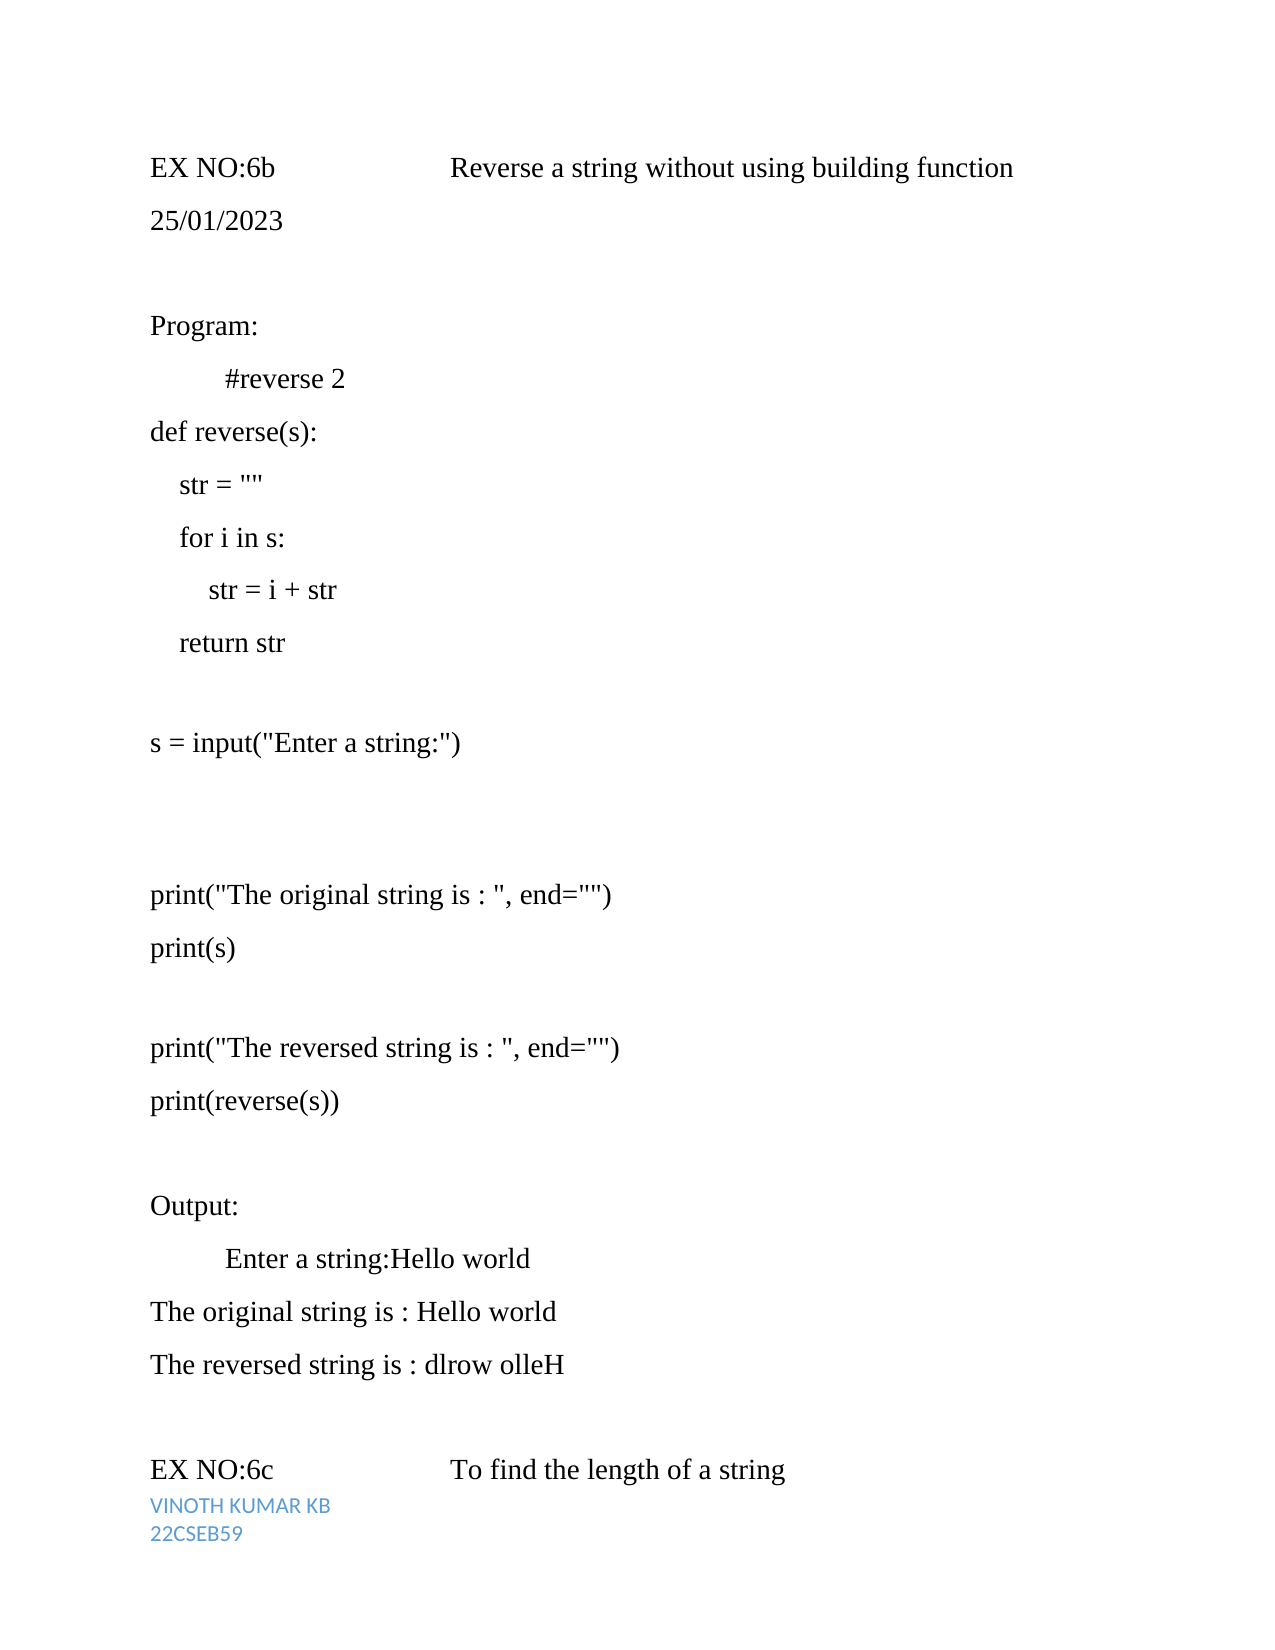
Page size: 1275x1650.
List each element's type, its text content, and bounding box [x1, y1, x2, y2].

text str = i + str [150, 572, 1125, 606]
text Program: [150, 308, 1125, 342]
text 25/01/2023 [150, 203, 1125, 236]
text str = "" [150, 467, 1125, 500]
text print(s) [150, 930, 1125, 964]
text Output: [150, 1188, 1125, 1222]
text s = input("Enter a string:") [150, 725, 1125, 758]
text print("The original string is : ", end="") [150, 877, 1125, 911]
text The original string is : Hello world [150, 1294, 1125, 1328]
text return str [150, 625, 1125, 659]
text The reversed string is : dlrow olleH [150, 1347, 1125, 1380]
text Enter a string:Hello world [150, 1241, 1125, 1275]
text print("The reversed string is : ", end="") [150, 1030, 1125, 1063]
text EX NO:6b Reverse a string without using building function [150, 150, 1125, 183]
text for i in s: [150, 520, 1125, 553]
text EX NO:6c To find the length of a string [150, 1452, 1125, 1486]
text def reverse(s): [150, 414, 1125, 448]
text print(reverse(s)) [150, 1083, 1125, 1116]
text #reverse 2 [150, 361, 1125, 395]
